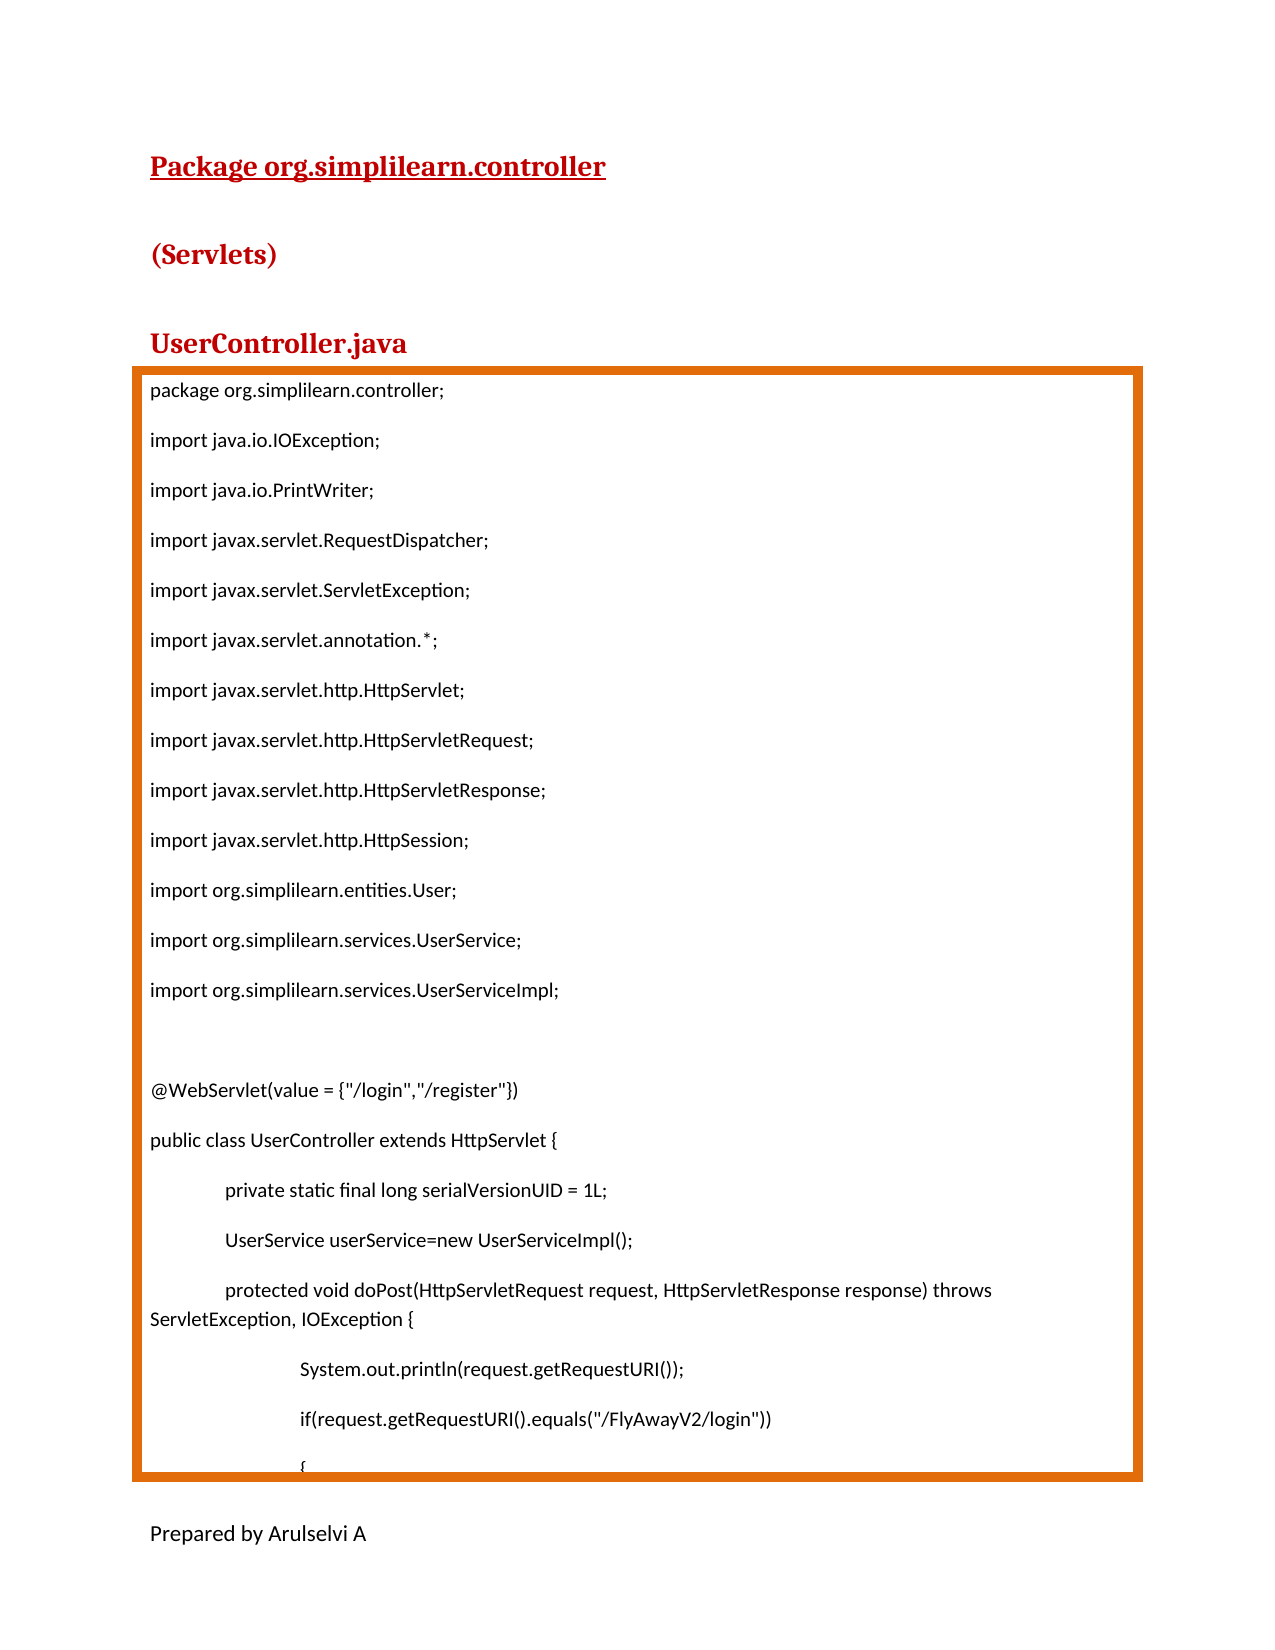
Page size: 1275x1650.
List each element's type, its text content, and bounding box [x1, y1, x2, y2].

text import javax.servlet.RequestDispatcher; [142, 516, 1133, 552]
text import org.simplilearn.services.UserService; [142, 916, 1133, 952]
text package org.simplilearn.controller; [142, 375, 1133, 402]
subtitle Package org.simplilearn.controller [150, 150, 1125, 183]
text import javax.servlet.http.HttpServletRequest; [142, 716, 1133, 752]
text System.out.println(request.getRequestURI()); [142, 1345, 1133, 1382]
text import javax.servlet.ServletException; [142, 566, 1133, 602]
text @WebServlet(value = {"/login","/register"}) [142, 1066, 1133, 1102]
text import org.simplilearn.entities.User; [142, 866, 1133, 902]
text import javax.servlet.http.HttpServlet; [142, 666, 1133, 702]
text if(request.getRequestURI().equals("/FlyAwayV2/login")) [142, 1395, 1133, 1432]
text private static final long serialVersionUID = 1L; [142, 1166, 1133, 1202]
text public class UserController extends HttpServlet { [142, 1116, 1133, 1152]
subtitle (Servlets) [150, 238, 1125, 272]
subtitle UserController.java [150, 327, 1125, 361]
text import org.simplilearn.services.UserServiceImpl; [142, 966, 1133, 1002]
text import javax.servlet.http.HttpServletResponse; [142, 766, 1133, 802]
text import javax.servlet.annotation.*; [142, 616, 1133, 652]
text import java.io.PrintWriter; [142, 466, 1133, 502]
text UserService userService=new UserServiceImpl(); [142, 1216, 1133, 1252]
text import javax.servlet.http.HttpSession; [142, 816, 1133, 852]
text { [142, 1445, 1133, 1472]
text protected void doPost(HttpServletRequest request, HttpServletResponse response) throws ServletException, IOException { [142, 1266, 1133, 1332]
text import java.io.IOException; [142, 416, 1133, 452]
